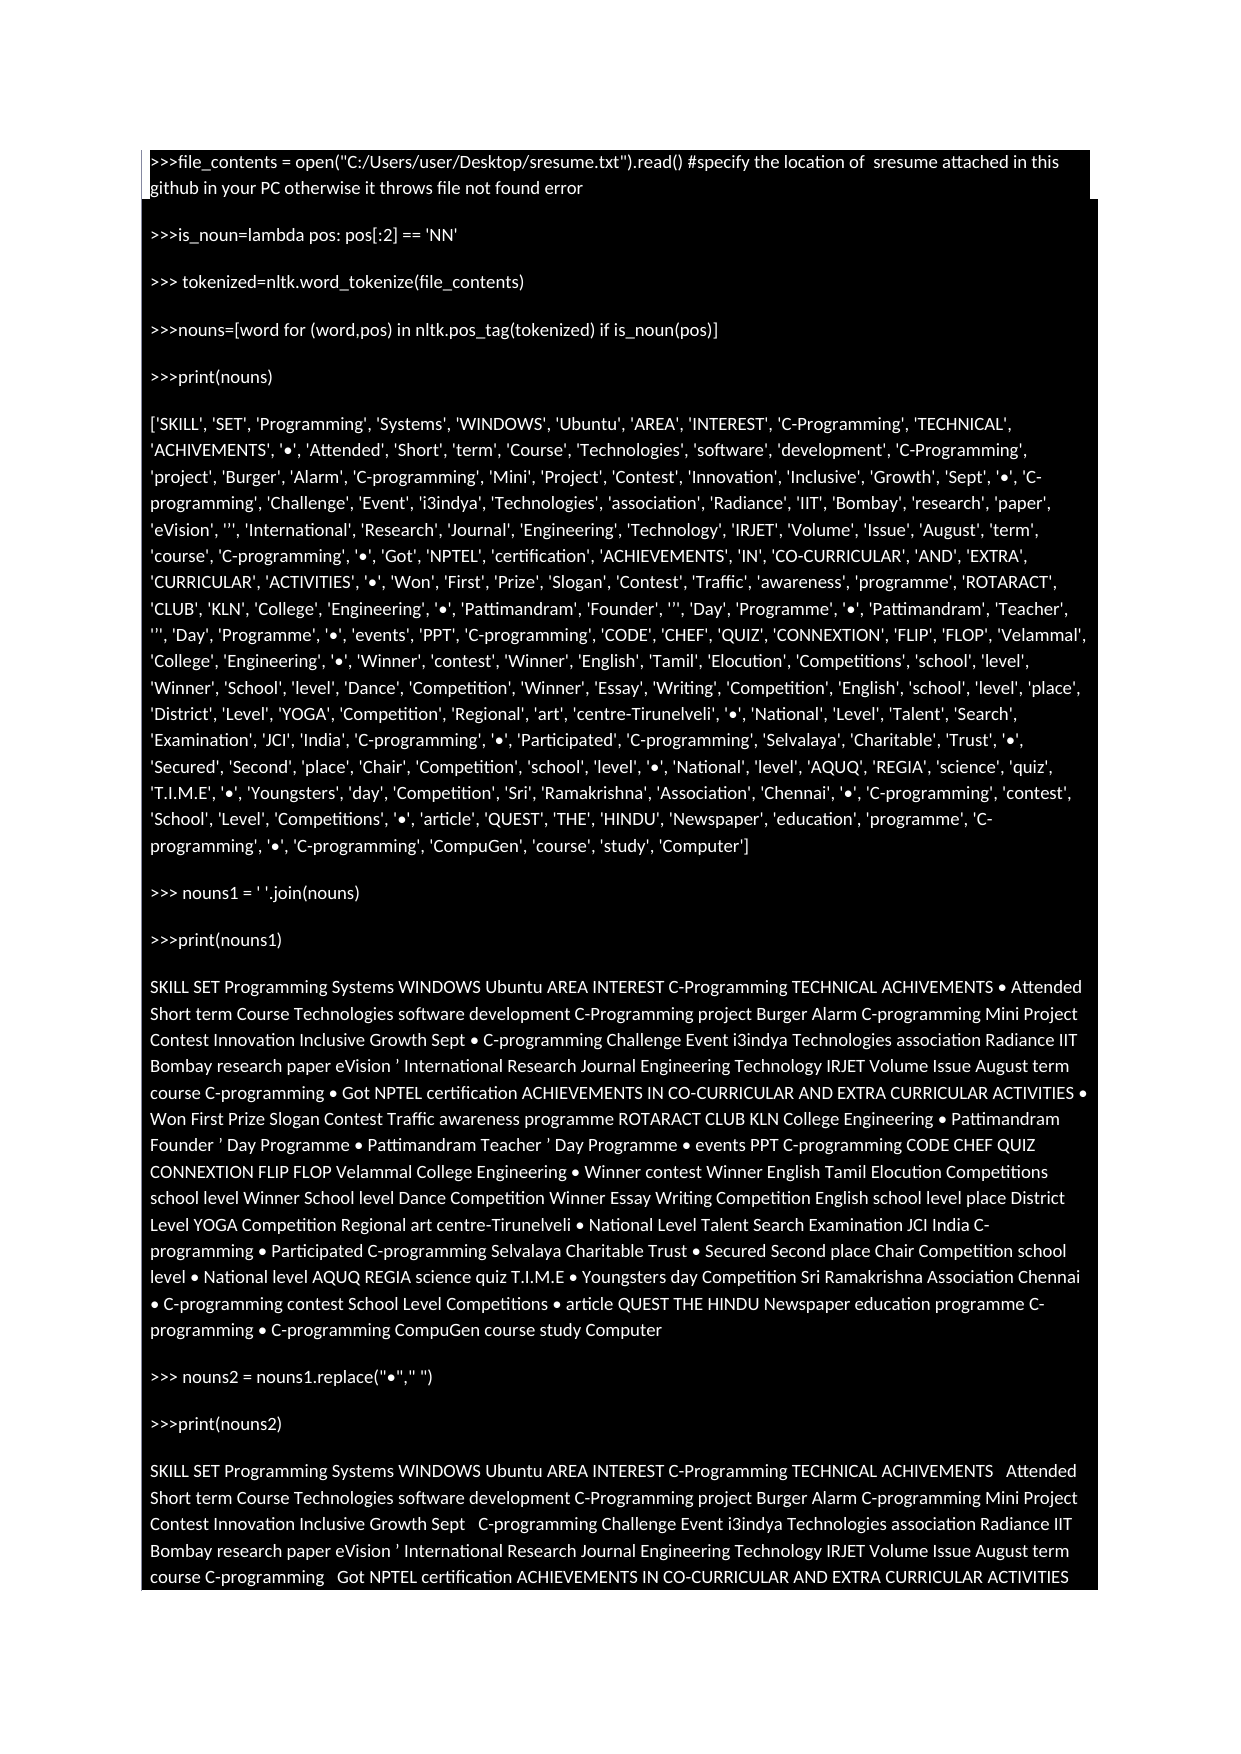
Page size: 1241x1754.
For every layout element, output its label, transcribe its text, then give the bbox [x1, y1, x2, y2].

text >>> nouns2 = nouns1.replace("•"," ") [142, 1365, 1098, 1388]
text >>>print(nouns1) [142, 928, 1098, 951]
text SKILL SET Programming Systems WINDOWS Ubuntu AREA INTEREST C-Programming TECHNICAL ACHIVEMENTS • Attended Short term Course Technologies software development C-Programming project Burger Alarm C-programming Mini Project Contest Innovation Inclusive Growth Sept • C-programming Challenge Event i3indya Technologies association Radiance IIT Bombay research paper eVision ’ International Research Journal Engineering Technology IRJET Volume Issue August term course C-programming • Got NPTEL certification ACHIEVEMENTS IN CO-CURRICULAR AND EXTRA CURRICULAR ACTIVITIES • Won First Prize Slogan Contest Traffic awareness programme ROTARACT CLUB KLN College Engineering • Pattimandram Founder ’ Day Programme • Pattimandram Teacher ’ Day Programme • events PPT C-programming CODE CHEF QUIZ CONNEXTION FLIP FLOP Velammal College Engineering • Winner contest Winner English Tamil Elocution Competitions school level Winner School level Dance Competition Winner Essay Writing Competition English school level place District Level YOGA Competition Regional art centre-Tirunelveli • National Level Talent Search Examination JCI India C-programming • Participated C-programming Selvalaya Charitable Trust • Secured Second place Chair Competition school level • National level AQUQ REGIA science quiz T.I.M.E • Youngsters day Competition Sri Ramakrishna Association Chennai • C-programming contest School Level Competitions • article QUEST THE HINDU Newspaper education programme C-programming • C-programming CompuGen course study Computer [142, 976, 1098, 1341]
text >>>is_noun=lambda pos: pos[:2] == 'NN' [142, 223, 1098, 246]
text >>>file_contents = open("C:/Users/user/Desktop/sresume.txt").read() #specify the location of sresume attached in this github in your PC otherwise it throws file not found error [150, 150, 1090, 199]
text >>>print(nouns2) [142, 1412, 1098, 1435]
text >>>nouns=[word for (word,pos) in nltk.pos_tag(tokenized) if is_noun(pos)] [142, 318, 1098, 341]
text ['SKILL', 'SET', 'Programming', 'Systems', 'WINDOWS', 'Ubuntu', 'AREA', 'INTEREST', 'C-Programming', 'TECHNICAL', 'ACHIVEMENTS', '•', 'Attended', 'Short', 'term', 'Course', 'Technologies', 'software', 'development', 'C-Programming', 'project', 'Burger', 'Alarm', 'C-programming', 'Mini', 'Project', 'Contest', 'Innovation', 'Inclusive', 'Growth', 'Sept', '•', 'C-programming', 'Challenge', 'Event', 'i3indya', 'Technologies', 'association', 'Radiance', 'IIT', 'Bombay', 'research', 'paper', 'eVision', '’', 'International', 'Research', 'Journal', 'Engineering', 'Technology', 'IRJET', 'Volume', 'Issue', 'August', 'term', 'course', 'C-programming', '•', 'Got', 'NPTEL', 'certification', 'ACHIEVEMENTS', 'IN', 'CO-CURRICULAR', 'AND', 'EXTRA', 'CURRICULAR', 'ACTIVITIES', '•', 'Won', 'First', 'Prize', 'Slogan', 'Contest', 'Traffic', 'awareness', 'programme', 'ROTARACT', 'CLUB', 'KLN', 'College', 'Engineering', '•', 'Pattimandram', 'Founder', '’', 'Day', 'Programme', '•', 'Pattimandram', 'Teacher', '’', 'Day', 'Programme', '•', 'events', 'PPT', 'C-programming', 'CODE', 'CHEF', 'QUIZ', 'CONNEXTION', 'FLIP', 'FLOP', 'Velammal', 'College', 'Engineering', '•', 'Winner', 'contest', 'Winner', 'English', 'Tamil', 'Elocution', 'Competitions', 'school', 'level', 'Winner', 'School', 'level', 'Dance', 'Competition', 'Winner', 'Essay', 'Writing', 'Competition', 'English', 'school', 'level', 'place', 'District', 'Level', 'YOGA', 'Competition', 'Regional', 'art', 'centre-Tirunelveli', '•', 'National', 'Level', 'Talent', 'Search', 'Examination', 'JCI', 'India', 'C-programming', '•', 'Participated', 'C-programming', 'Selvalaya', 'Charitable', 'Trust', '•', 'Secured', 'Second', 'place', 'Chair', 'Competition', 'school', 'level', '•', 'National', 'level', 'AQUQ', 'REGIA', 'science', 'quiz', 'T.I.M.E', '•', 'Youngsters', 'day', 'Competition', 'Sri', 'Ramakrishna', 'Association', 'Chennai', '•', 'C-programming', 'contest', 'School', 'Level', 'Competitions', '•', 'article', 'QUEST', 'THE', 'HINDU', 'Newspaper', 'education', 'programme', 'C-programming', '•', 'C-programming', 'CompuGen', 'course', 'study', 'Computer'] [142, 412, 1098, 857]
text >>> nouns1 = ' '.join(nouns) [142, 881, 1098, 904]
text >>>print(nouns) [142, 365, 1098, 388]
text >>> tokenized=nltk.word_tokenize(file_contents) [142, 271, 1098, 294]
